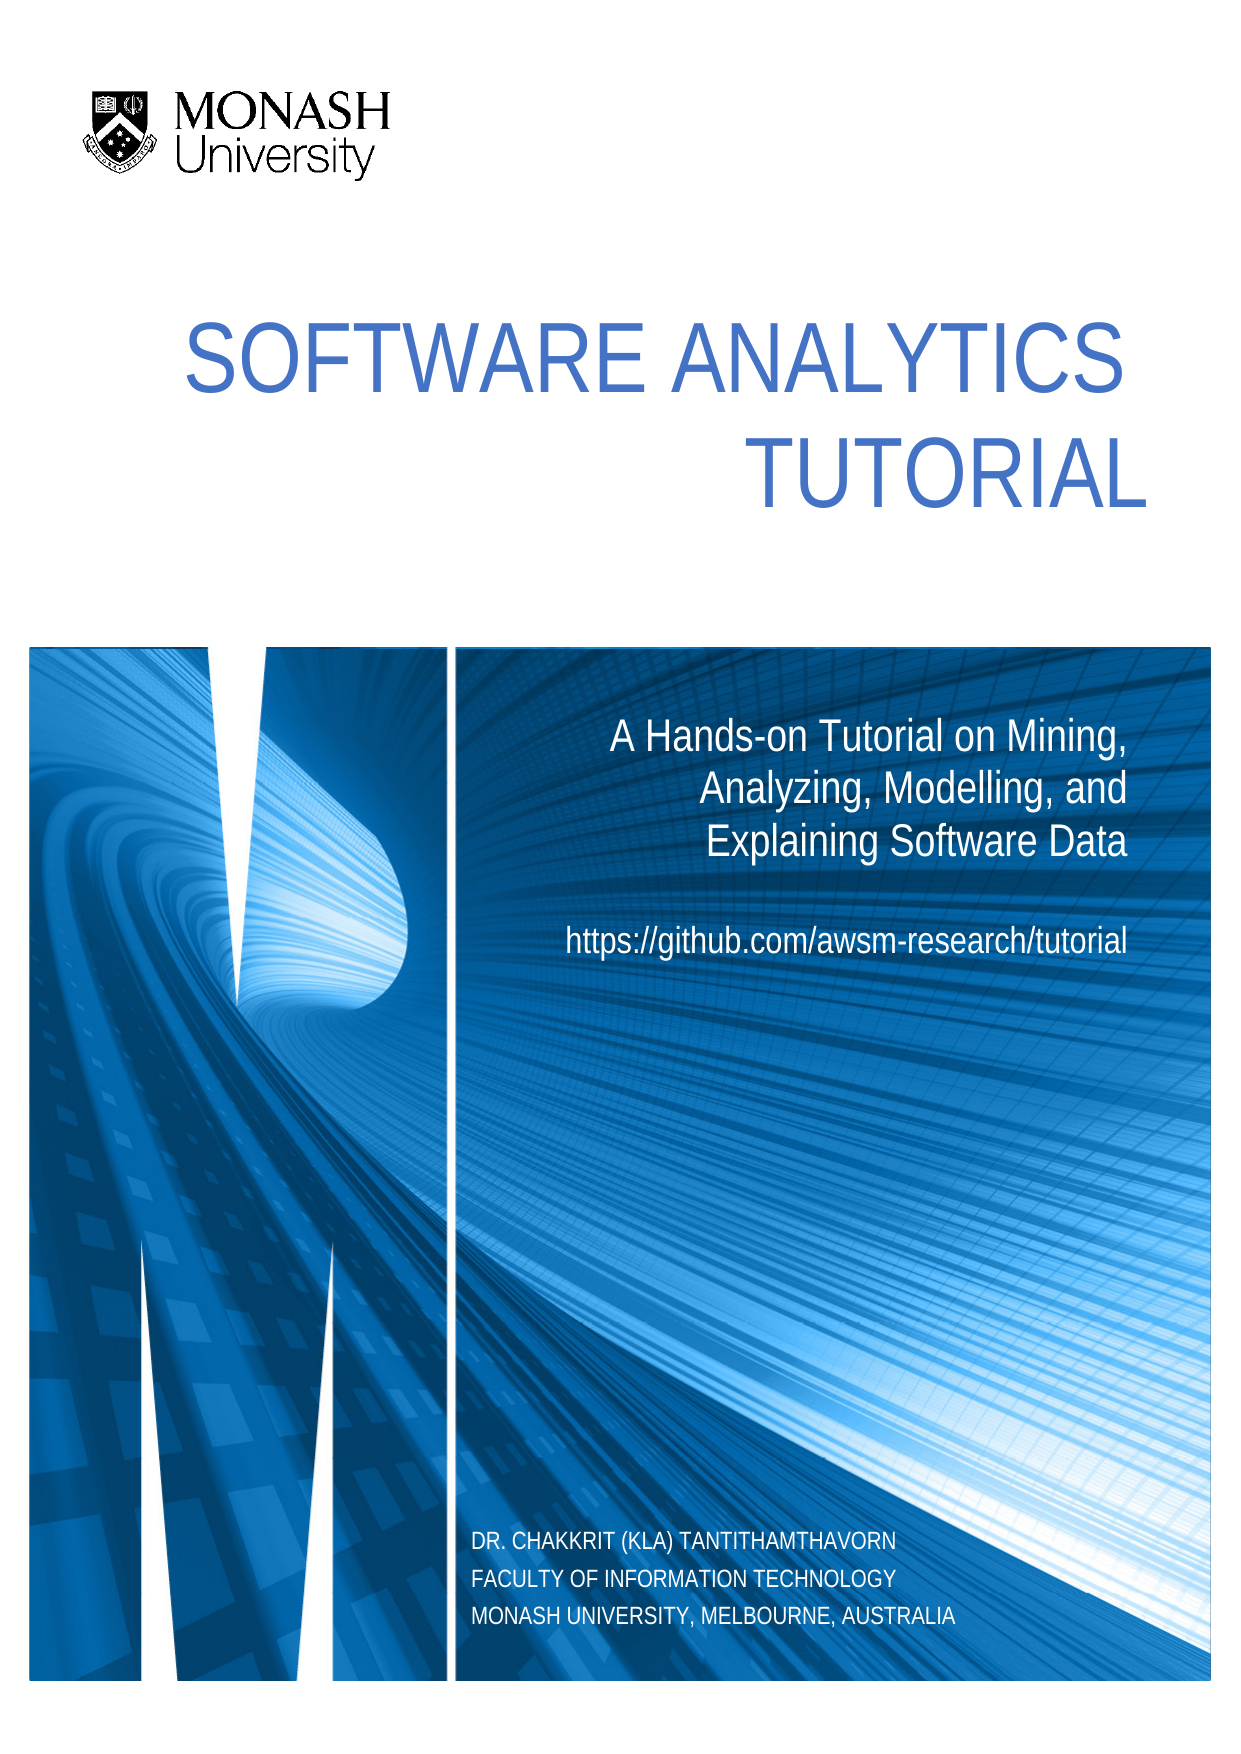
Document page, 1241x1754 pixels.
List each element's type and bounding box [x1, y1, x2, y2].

picture [29, 647, 1211, 1681]
picture [82, 91, 390, 181]
